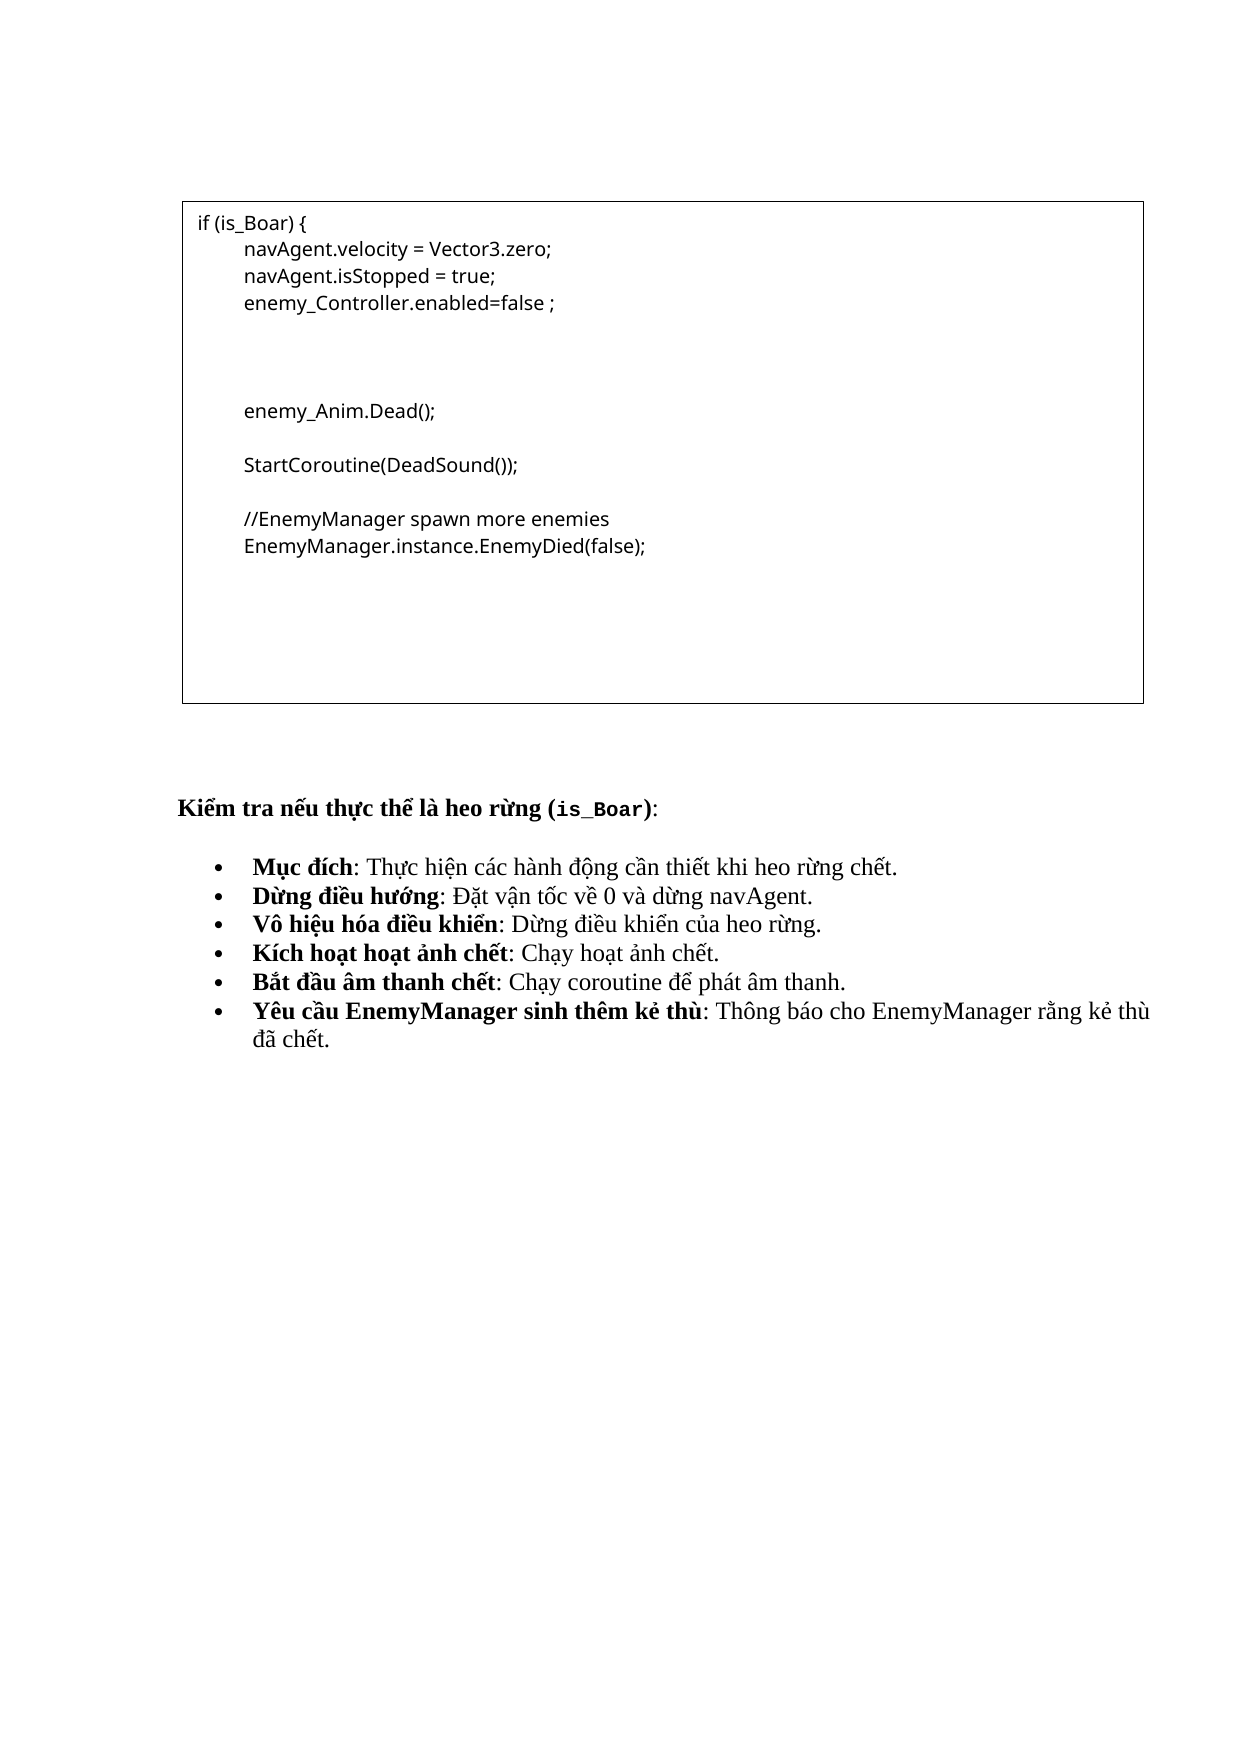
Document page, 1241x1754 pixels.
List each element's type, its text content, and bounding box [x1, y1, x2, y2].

text Kiểm tra nếu thực thể là heo rừng (is_Boar): [177, 793, 1152, 823]
list Vô hiệu hóa điều khiển: Dừng điều khiển của heo rừng. [215, 909, 1152, 938]
list Bắt đầu âm thanh chết: Chạy coroutine để phát âm thanh. [215, 967, 1152, 996]
list Dừng điều hướng: Đặt vận tốc về 0 và dừng navAgent. [215, 881, 1152, 909]
list Kích hoạt hoạt ảnh chết: Chạy hoạt ảnh chết. [215, 938, 1152, 967]
list Yêu cầu EnemyManager sinh thêm kẻ thù: Thông báo cho EnemyManager rằng kẻ thù đã chết. [215, 996, 1152, 1053]
list Mục đích: Thực hiện các hành động cần thiết khi heo rừng chết. [215, 852, 1152, 881]
